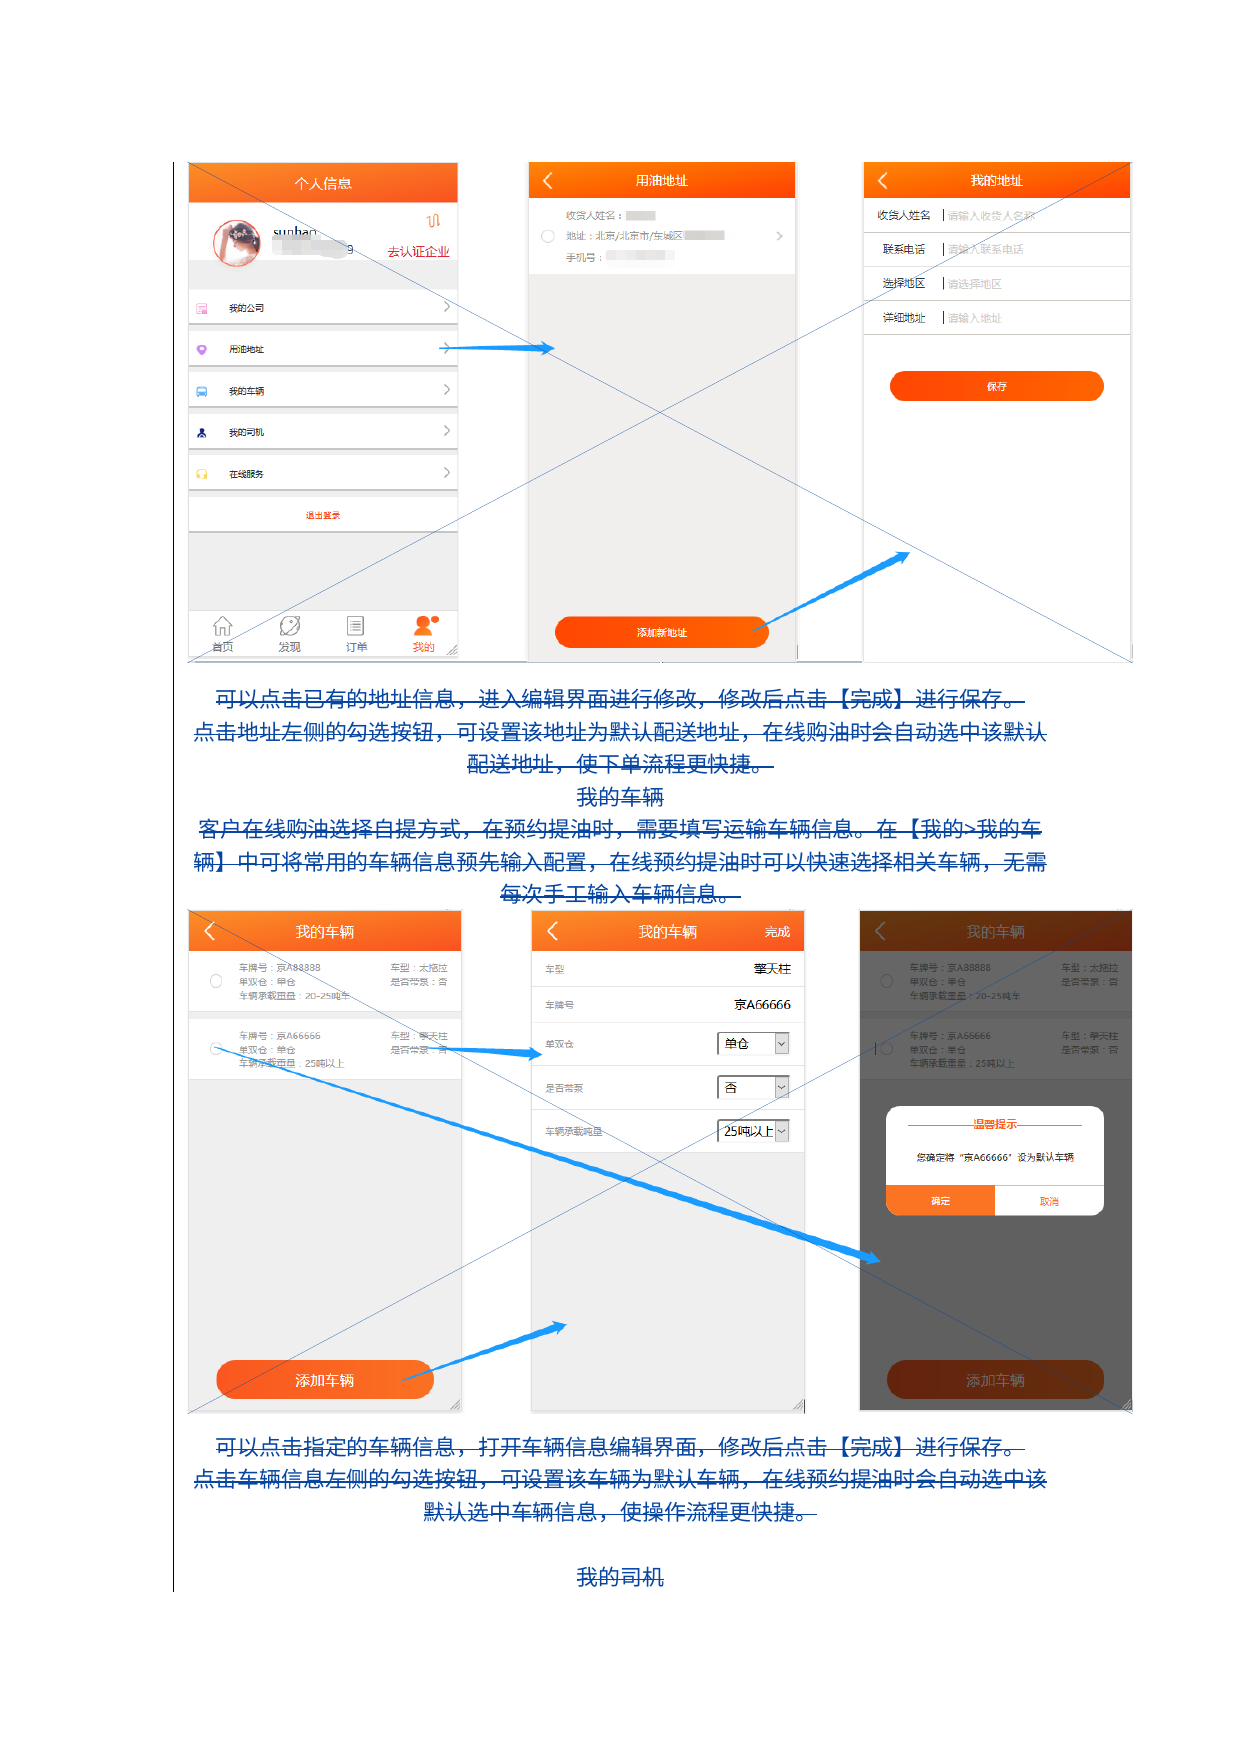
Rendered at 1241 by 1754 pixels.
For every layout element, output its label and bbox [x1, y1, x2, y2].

picture [187, 910, 658, 1413]
picture [190, 414, 1130, 663]
picture [189, 909, 1131, 1161]
picture [662, 910, 1133, 1413]
picture [662, 163, 1133, 662]
picture [190, 1163, 1130, 1414]
picture [190, 162, 1130, 411]
picture [187, 163, 658, 662]
